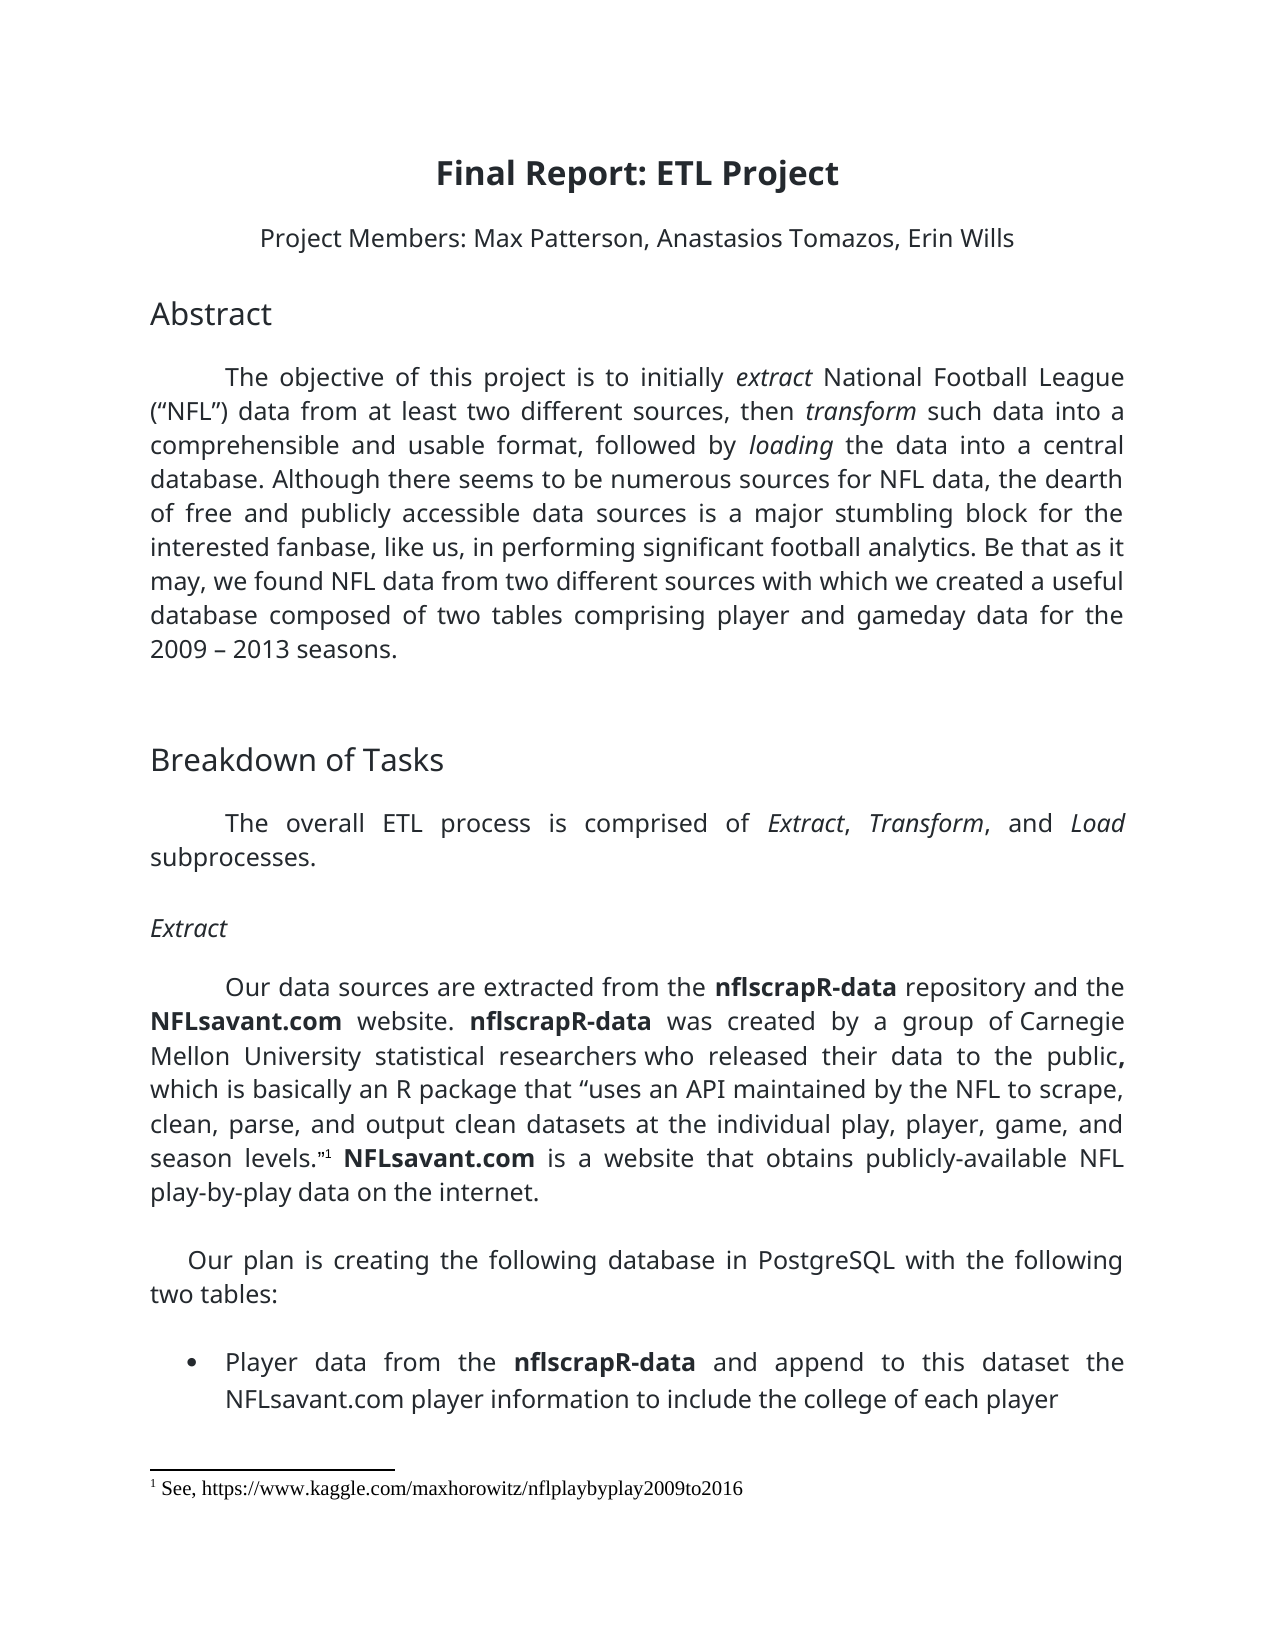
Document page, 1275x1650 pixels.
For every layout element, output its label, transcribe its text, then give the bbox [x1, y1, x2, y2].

text Extract [150, 911, 1125, 945]
text Our data sources are extracted from the nflscrapR-data repository and the NFLsavant.com website. nflscrapR-data was created by a group of Carnegie Mellon University statistical researchers who released their data to the public, which is basically an R package that “uses an API maintained by the NFL to scrape, clean, parse, and output clean datasets at the individual play, player, game, and season levels.” NFLsavant.com is a website that obtains publicly-available NFL play-by-play data on the internet. [150, 970, 1125, 1208]
text Abstract [150, 292, 1125, 334]
text Breakdown of Tasks [150, 738, 1125, 780]
text Final Report: ETL Project [150, 150, 1125, 195]
text The objective of this project is to initially extract National Football League (“NFL”) data from at least two different sources, then transform such data into a comprehensible and usable format, followed by loading the data into a central database. Although there seems to be numerous sources for NFL data, the dearth of free and publicly accessible data sources is a major stumbling block for the interested fanbase, like us, in performing significant football analytics. Be that as it may, we found NFL data from two different sources with which we created a useful database composed of two tables comprising player and gameday data for the 2009 – 2013 seasons. [150, 359, 1125, 666]
list Player data from the nflscrapR-data and append to this dataset the NFLsavant.com player information to include the college of each player [187, 1345, 1125, 1416]
text Project Members: Max Patterson, Anastasios Tomazos, Erin Wills [150, 220, 1125, 254]
text The overall ETL process is comprised of Extract, Transform, and Load subprocesses. [150, 805, 1125, 873]
text Our plan is creating the following database in PostgreSQL with the following two tables: [150, 1242, 1125, 1311]
